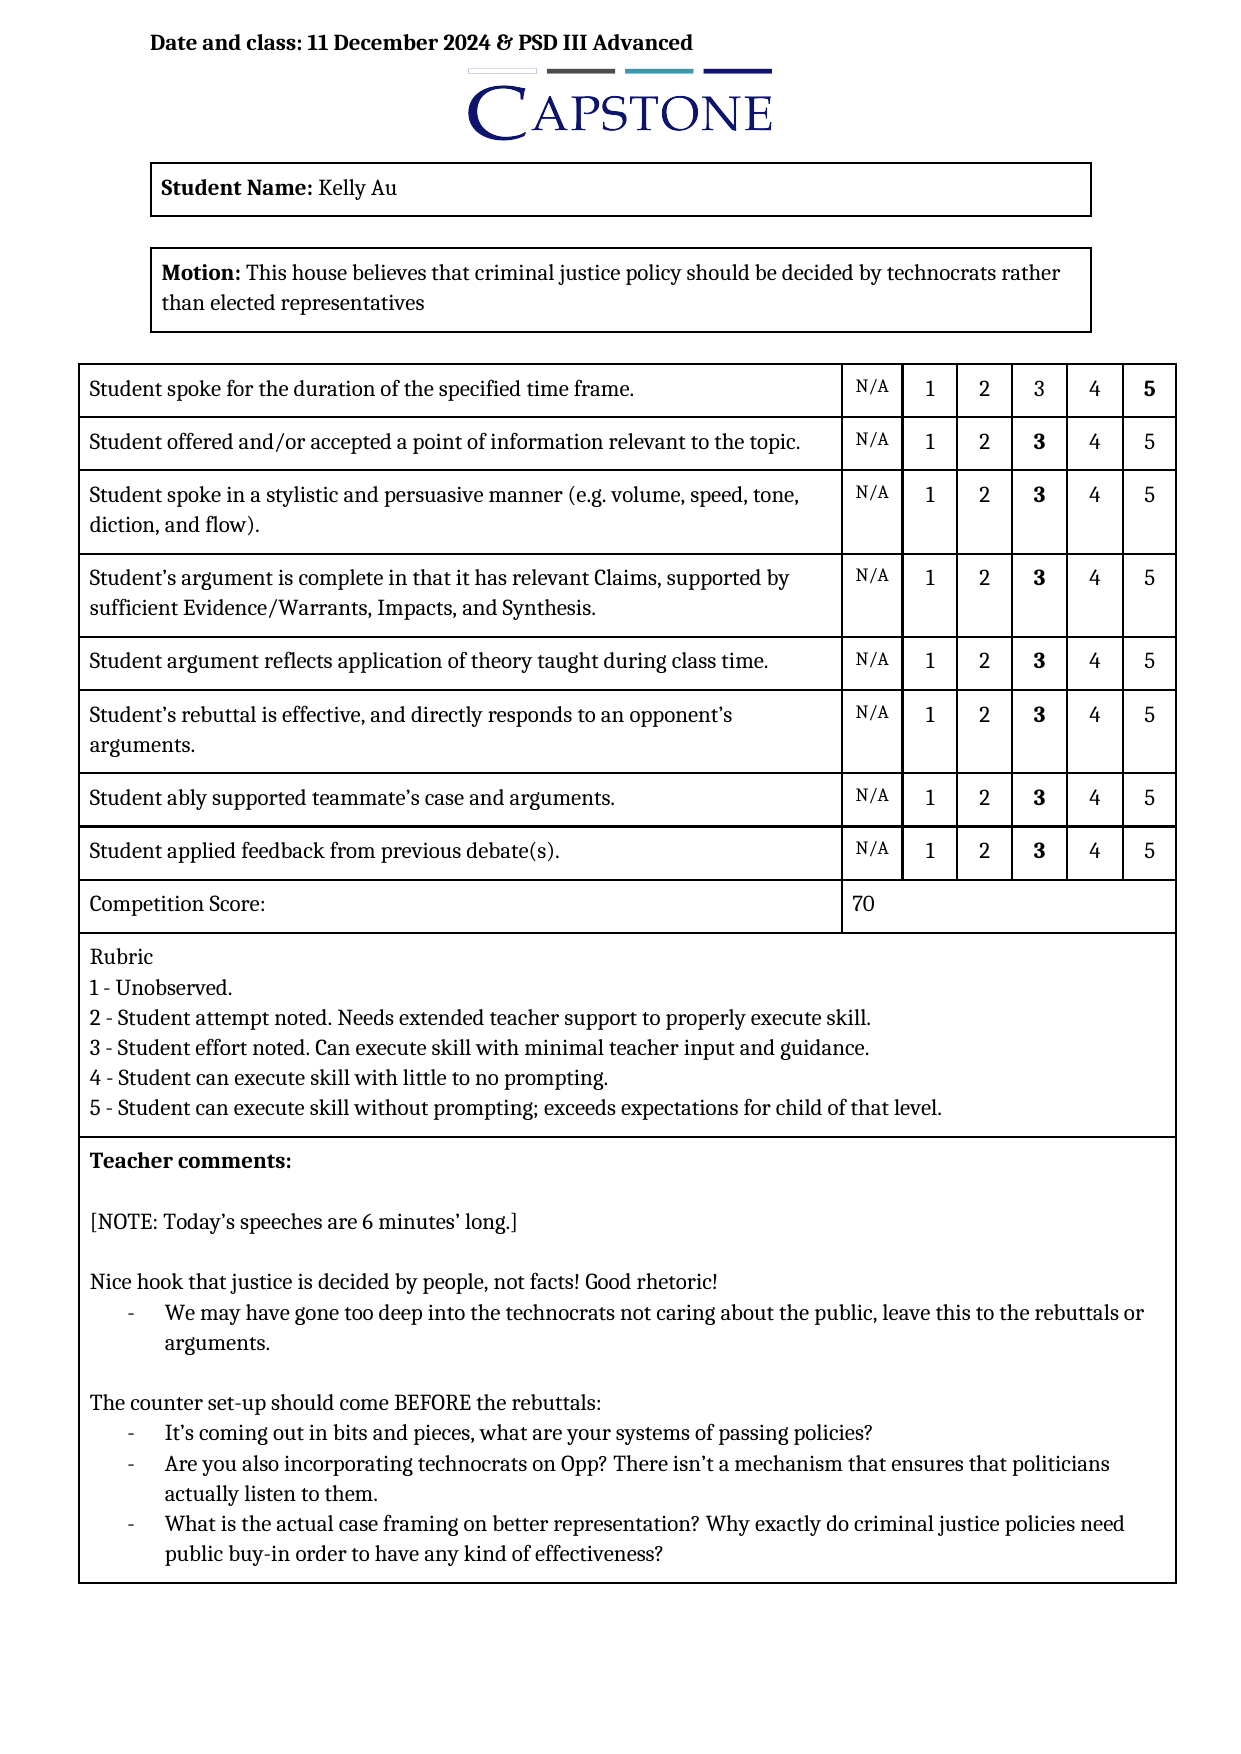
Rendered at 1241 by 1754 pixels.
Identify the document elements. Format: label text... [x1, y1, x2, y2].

table_cell N/A [843, 691, 901, 772]
table_cell 3 [1013, 691, 1066, 772]
table_cell Student offered and/or accepted a point of information relevant to the topic. [80, 418, 841, 469]
table_cell Student’s argument is complete in that it has relevant Claims, supported by sufficient Evidence/Warrants, Impacts, and Synthesis. [80, 555, 841, 636]
table_cell 4 [1068, 638, 1122, 689]
table_header Student spoke for the duration of the specified time frame. [80, 365, 841, 416]
table_cell 1 [904, 471, 956, 552]
table_cell 4 [1068, 774, 1122, 825]
table_header Motion: This house believes that criminal justice policy should be decided by technocrats rather than elected representatives [152, 249, 1090, 331]
table_cell 1 [904, 691, 956, 772]
table_cell N/A [843, 418, 901, 469]
table_cell 2 [958, 471, 1011, 552]
table_cell N/A [843, 828, 901, 878]
table_cell 2 [958, 555, 1011, 636]
table_header 1 [904, 365, 956, 416]
table_cell 1 [904, 828, 956, 878]
table_cell 2 [958, 774, 1011, 825]
table_cell 5 [1124, 828, 1175, 878]
picture [460, 60, 781, 147]
table_cell 3 [1013, 774, 1066, 825]
table_cell 1 [904, 638, 956, 689]
table_cell 3 [1013, 471, 1066, 552]
table_cell 3 [1013, 418, 1066, 469]
table_cell 2 [958, 638, 1011, 689]
table_cell N/A [843, 774, 901, 825]
table_header 5 [1124, 365, 1175, 416]
table_header Student Name: Kelly Au [152, 164, 1090, 215]
table_cell 1 [904, 774, 956, 825]
table_cell 3 [1013, 828, 1066, 878]
table_cell Student ably supported teammate’s case and arguments. [80, 774, 841, 825]
table_cell 5 [1124, 774, 1175, 825]
table_header N/A [843, 365, 901, 416]
table_cell 4 [1068, 691, 1122, 772]
table_cell Student’s rebuttal is effective, and directly responds to an opponent’s arguments. [80, 691, 841, 772]
table_cell 70 [843, 881, 1175, 932]
table_cell 5 [1124, 638, 1175, 689]
table_header 3 [1013, 365, 1066, 416]
table_cell 5 [1124, 471, 1175, 552]
table_cell Student spoke in a stylistic and persuasive manner (e.g. volume, speed, tone, diction, and flow). [80, 471, 841, 552]
table_cell 2 [958, 418, 1011, 469]
table_cell 5 [1124, 555, 1175, 636]
table_cell N/A [843, 638, 901, 689]
table_header 2 [958, 365, 1011, 416]
table_cell 4 [1068, 828, 1122, 878]
table_cell Student argument reflects application of theory taught during class time. [80, 638, 841, 689]
table_cell 1 [904, 418, 956, 469]
table_cell 2 [958, 691, 1011, 772]
table_cell 3 [1013, 638, 1066, 689]
table_cell 1 [904, 555, 956, 636]
table_cell Student applied feedback from previous debate(s). [80, 828, 841, 878]
table_header 4 [1068, 365, 1122, 416]
table_cell 3 [1013, 555, 1066, 636]
table_cell Rubric 1 - Unobserved. 2 - Student attempt noted. Needs extended teacher support to properly execute skill. 3 - Student effort noted. Can execute skill with minimal teacher input and guidance. 4 - Student can execute skill with little to no prompting. 5 - Student can execute skill without prompting; exceeds expectations for child of that level. [80, 934, 1175, 1136]
table_cell N/A [843, 555, 901, 636]
table_cell N/A [843, 471, 901, 552]
table_cell 4 [1068, 418, 1122, 469]
table_cell 2 [958, 828, 1011, 878]
table_cell 4 [1068, 555, 1122, 636]
table_cell 5 [1124, 691, 1175, 772]
table_cell Competition Score: [80, 881, 841, 932]
table_cell 5 [1124, 418, 1175, 469]
table_cell 4 [1068, 471, 1122, 552]
